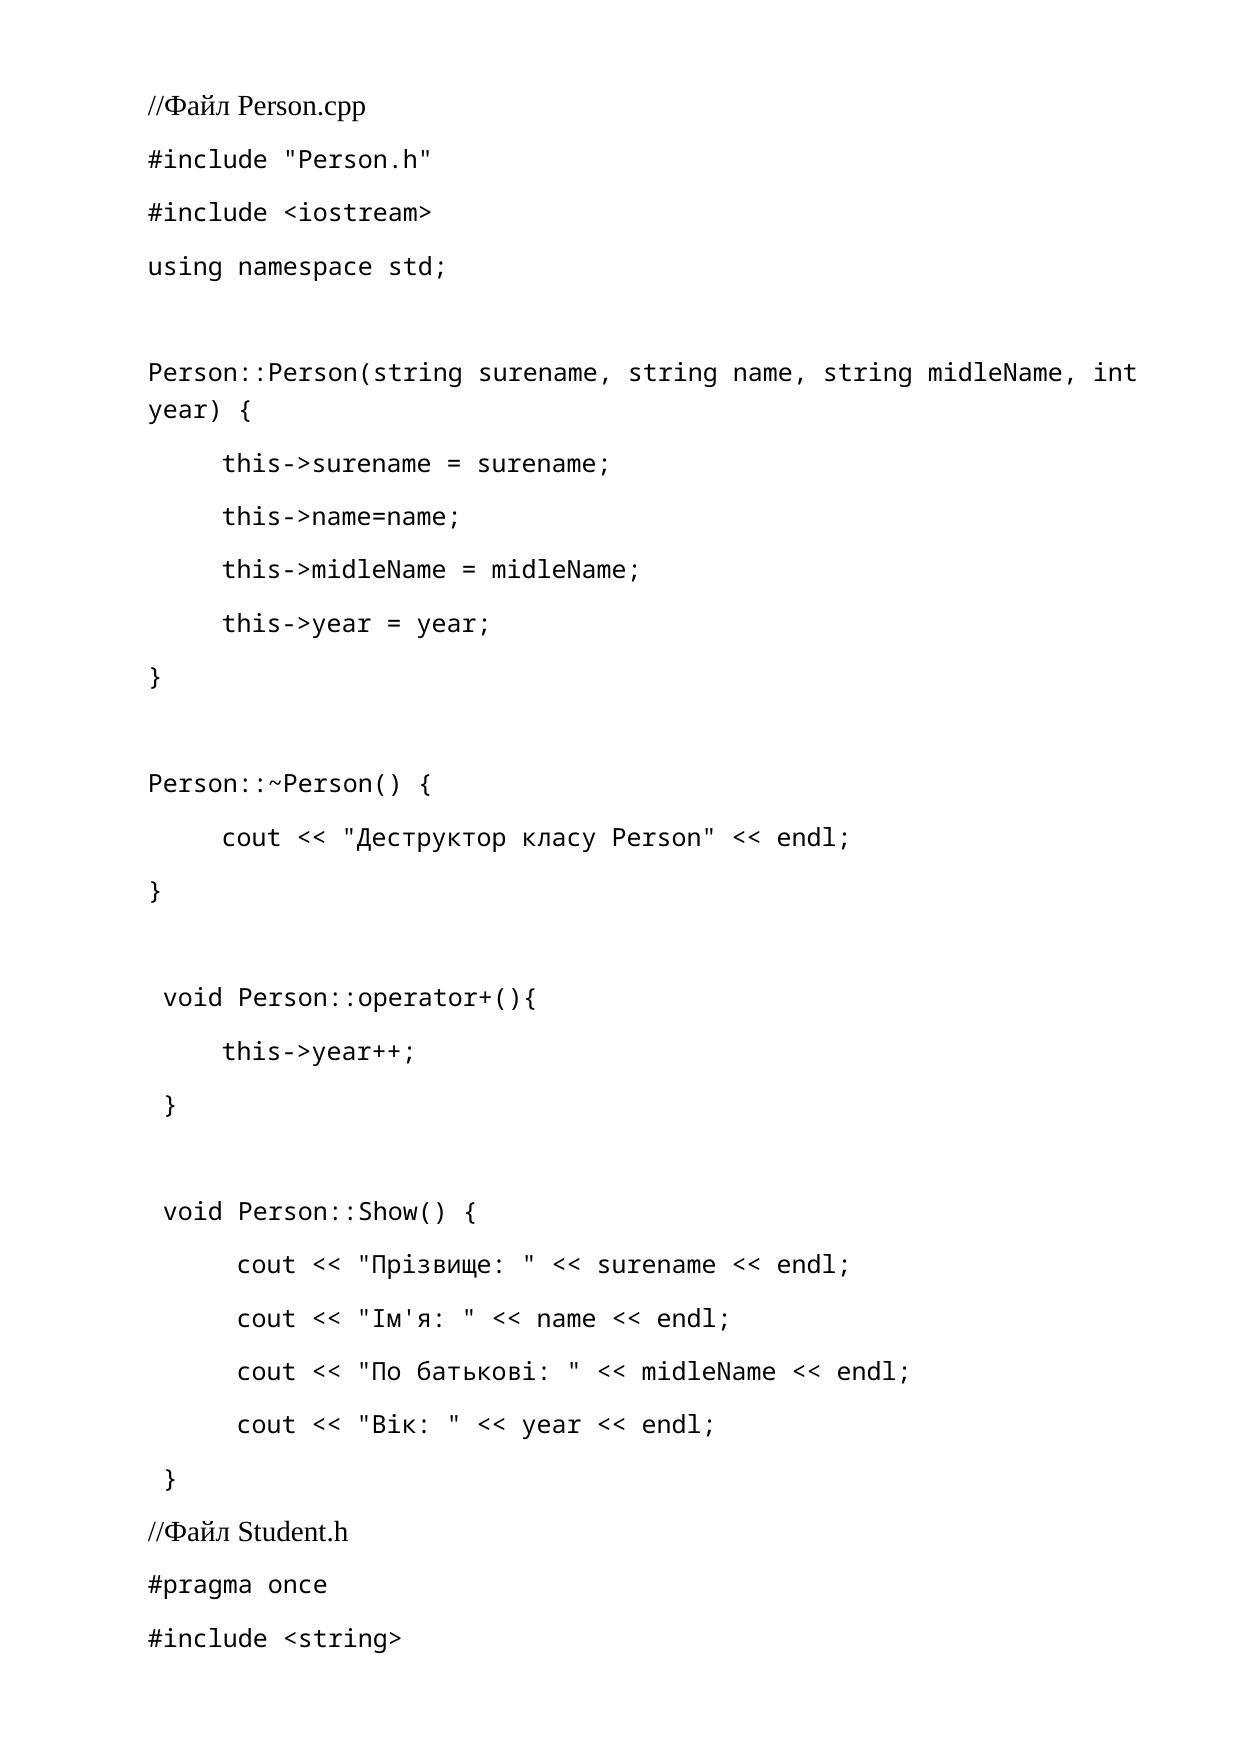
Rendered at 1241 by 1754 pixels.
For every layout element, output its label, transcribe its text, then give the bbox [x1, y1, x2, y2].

text this->surename = surename; [148, 445, 1152, 479]
text } [148, 873, 1152, 907]
text this->year = year; [148, 606, 1152, 640]
text this->year++; [148, 1033, 1152, 1067]
text Person::~Person() { [148, 766, 1152, 800]
text #pragma once [148, 1567, 1152, 1601]
text cout << "Деструктор класу Person" << endl; [148, 819, 1152, 853]
text #include "Person.h" [148, 141, 1152, 175]
text //Файл Person.cpp [148, 88, 1152, 122]
text } [148, 1461, 1152, 1495]
text void Person::Show() { [148, 1193, 1152, 1227]
text #include <string> [148, 1620, 1152, 1654]
text this->name=name; [148, 499, 1152, 533]
text cout << "Прізвище: " << surename << endl; [148, 1247, 1152, 1281]
text //Файл Student.h [148, 1514, 1152, 1548]
text cout << "Вік: " << year << endl; [148, 1407, 1152, 1441]
text using namespace std; [148, 248, 1152, 282]
text } [148, 659, 1152, 693]
text this->midleName = midleName; [148, 552, 1152, 586]
text } [148, 1087, 1152, 1121]
text Person::Person(string surename, string name, string midleName, int year) { [148, 355, 1152, 426]
text void Person::operator+(){ [148, 980, 1152, 1014]
text cout << "Ім'я: " << name << endl; [148, 1300, 1152, 1334]
text cout << "По батькові: " << midleName << endl; [148, 1354, 1152, 1388]
text #include <iostream> [148, 195, 1152, 229]
